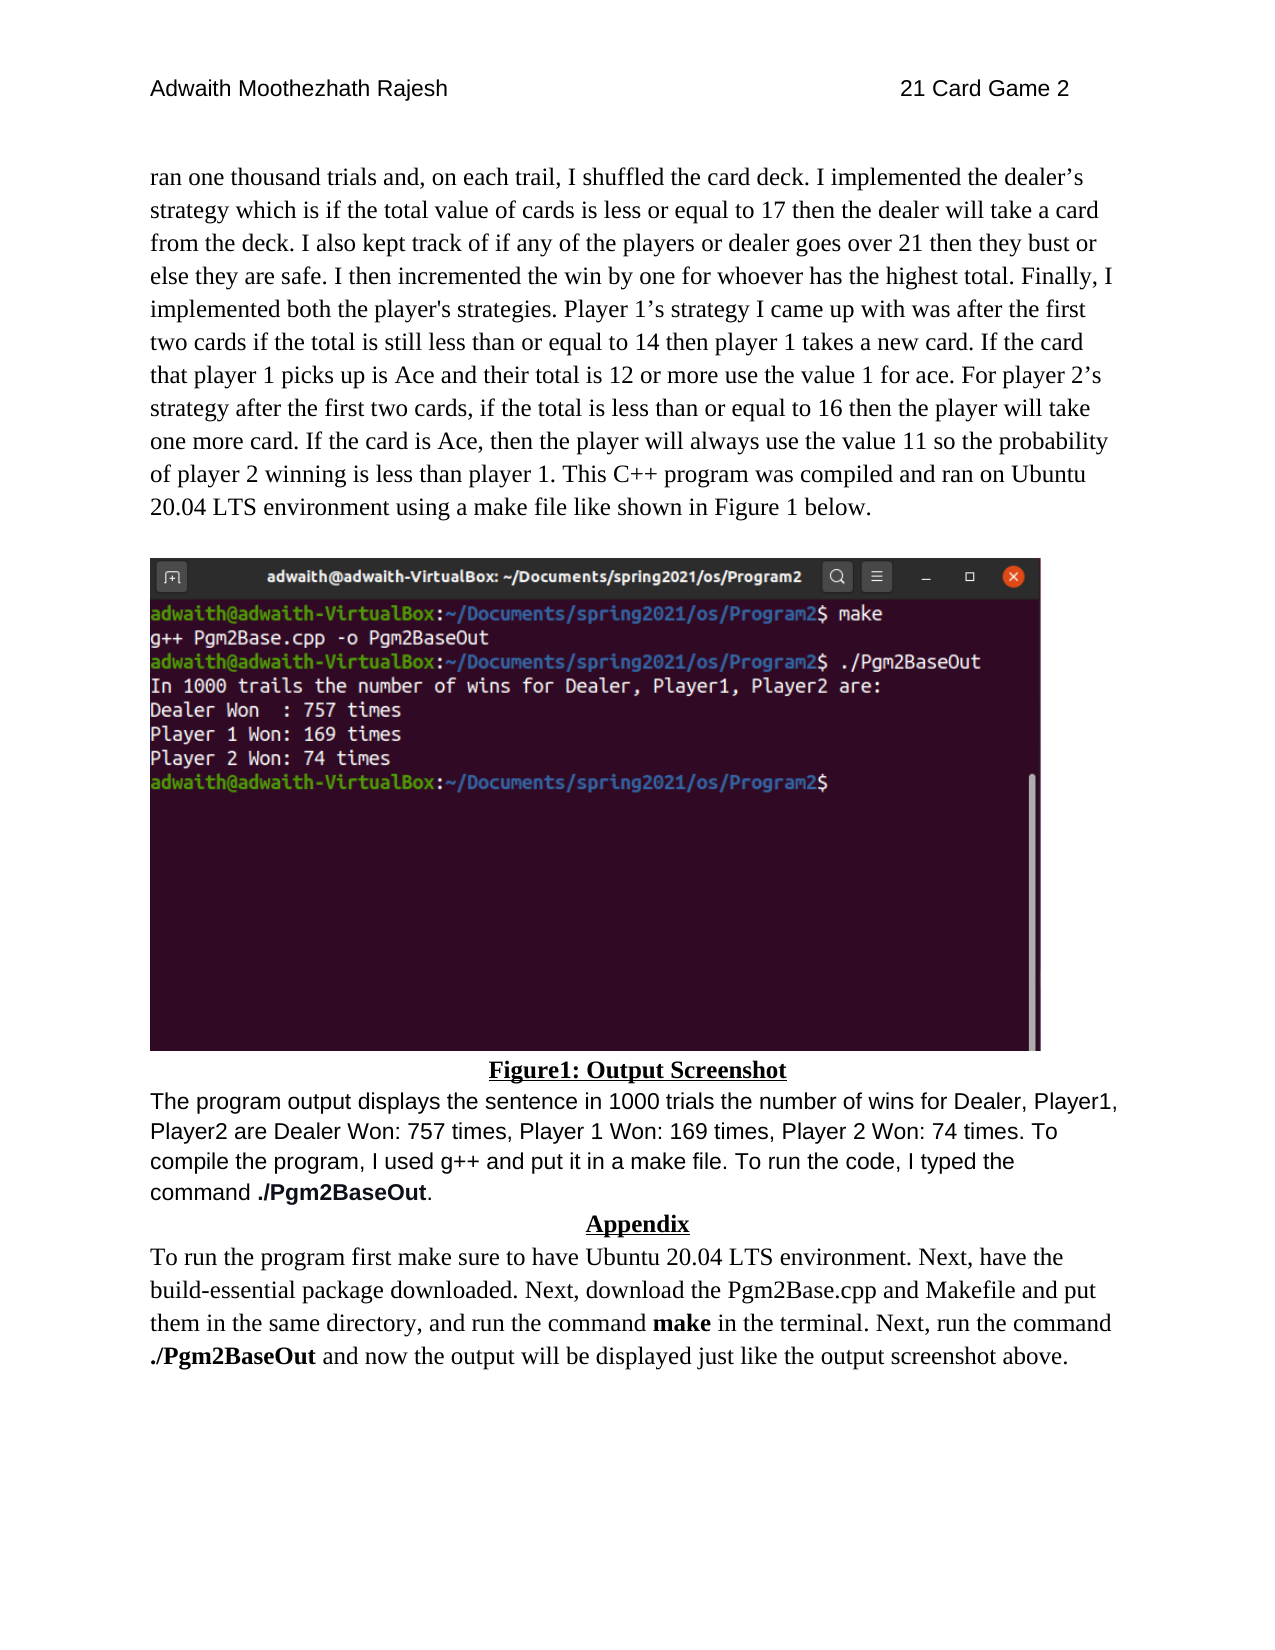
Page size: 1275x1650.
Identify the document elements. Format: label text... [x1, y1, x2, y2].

picture [150, 558, 1041, 1051]
text Appendix [150, 1209, 1125, 1237]
text Figure1: Output Screenshot [150, 1055, 1125, 1083]
text The program output displays the sentence in 1000 trials the number of wins for Dealer, Player1, Player2 are Dealer Won: 757 times, Player 1 Won: 169 times, Player 2 Won: 74 times. To compile the program, I used g++ and put it in a make file. To run the code, I typed the command ./Pgm2BaseOut. [150, 1088, 1125, 1205]
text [150, 162, 1125, 521]
text To run the program first make sure to have Ubuntu 20.04 LTS environment. Next, have the build-essential package downloaded. Next, download the Pgm2Base.cpp and Makefile and put them in the same directory, and run the command make in the terminal. Next, run the command ./Pgm2BaseOut and now the output will be displayed just like the output screenshot above. [150, 1242, 1125, 1369]
